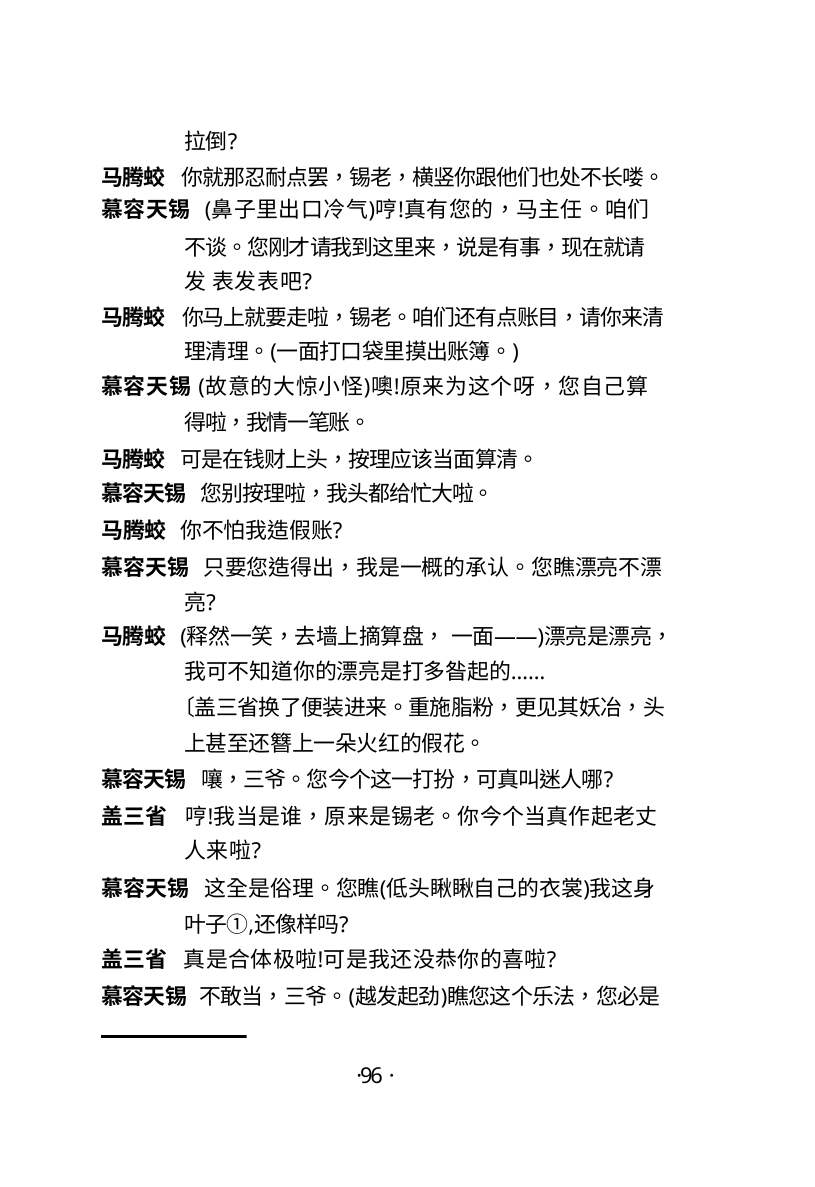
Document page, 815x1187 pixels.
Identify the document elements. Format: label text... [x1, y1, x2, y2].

text 盖三省 真是合体极啦!可是我还没恭你的喜啦? [101, 945, 692, 973]
text 慕容天锡 只要您造得出，我是一概的承认。您瞧漂亮不漂 亮? [101, 552, 669, 616]
text 拉倒? [184, 127, 692, 155]
text 慕容天锡 嚷，三爷。您今个这一打扮，可真叫迷人哪? [101, 765, 692, 792]
text 慕容天锡 不敢当，三爷。(越发起劲)瞧您这个乐法，您必是 [101, 983, 692, 1010]
text 马腾蛟 你不怕我造假账? [101, 516, 692, 544]
text 盖三省 哼!我当是谁，原来是锡老。你今个当真作起老丈 人来啦? [101, 801, 669, 865]
text 慕容天锡 这全是俗理。您瞧(低头瞅瞅自己的衣裳)我这身 叶子①,还像样吗? [101, 873, 671, 939]
text 马腾蛟 (释然一笑，去墙上摘算盘， 一面——)漂亮是漂亮， 我可不知道你的漂亮是打多昝起的…… [101, 621, 679, 686]
text 马腾蛟 可是在钱财上头，按理应该当面算清。 慕容天锡 您别按理啦，我头都给忙大啦。 [101, 444, 543, 507]
text 马腾蛟 你马上就要走啦，锡老。咱们还有点账目，请你来清 理清理。(一面打口袋里摸出账簿。) [101, 301, 669, 365]
text 马腾蛟 你就那忍耐点罢，锡老，横竖你跟他们也处不长喽。 慕容天锡 (鼻子里出口冷气)哼!真有您的，马主任。咱们 [101, 162, 670, 224]
text 慕容天锡 (故意的大惊小怪)噢!原来为这个呀，您自己算 得啦，我情一笔账。 [101, 371, 669, 437]
text 〔盖三省换了便装进来。重施脂粉，更见其妖冶，头 上甚至还簪上一朵火红的假花。 [173, 692, 666, 757]
text 不谈。您刚才请我到这里来，说是有事，现在就请发 表发表吧? [184, 232, 666, 296]
